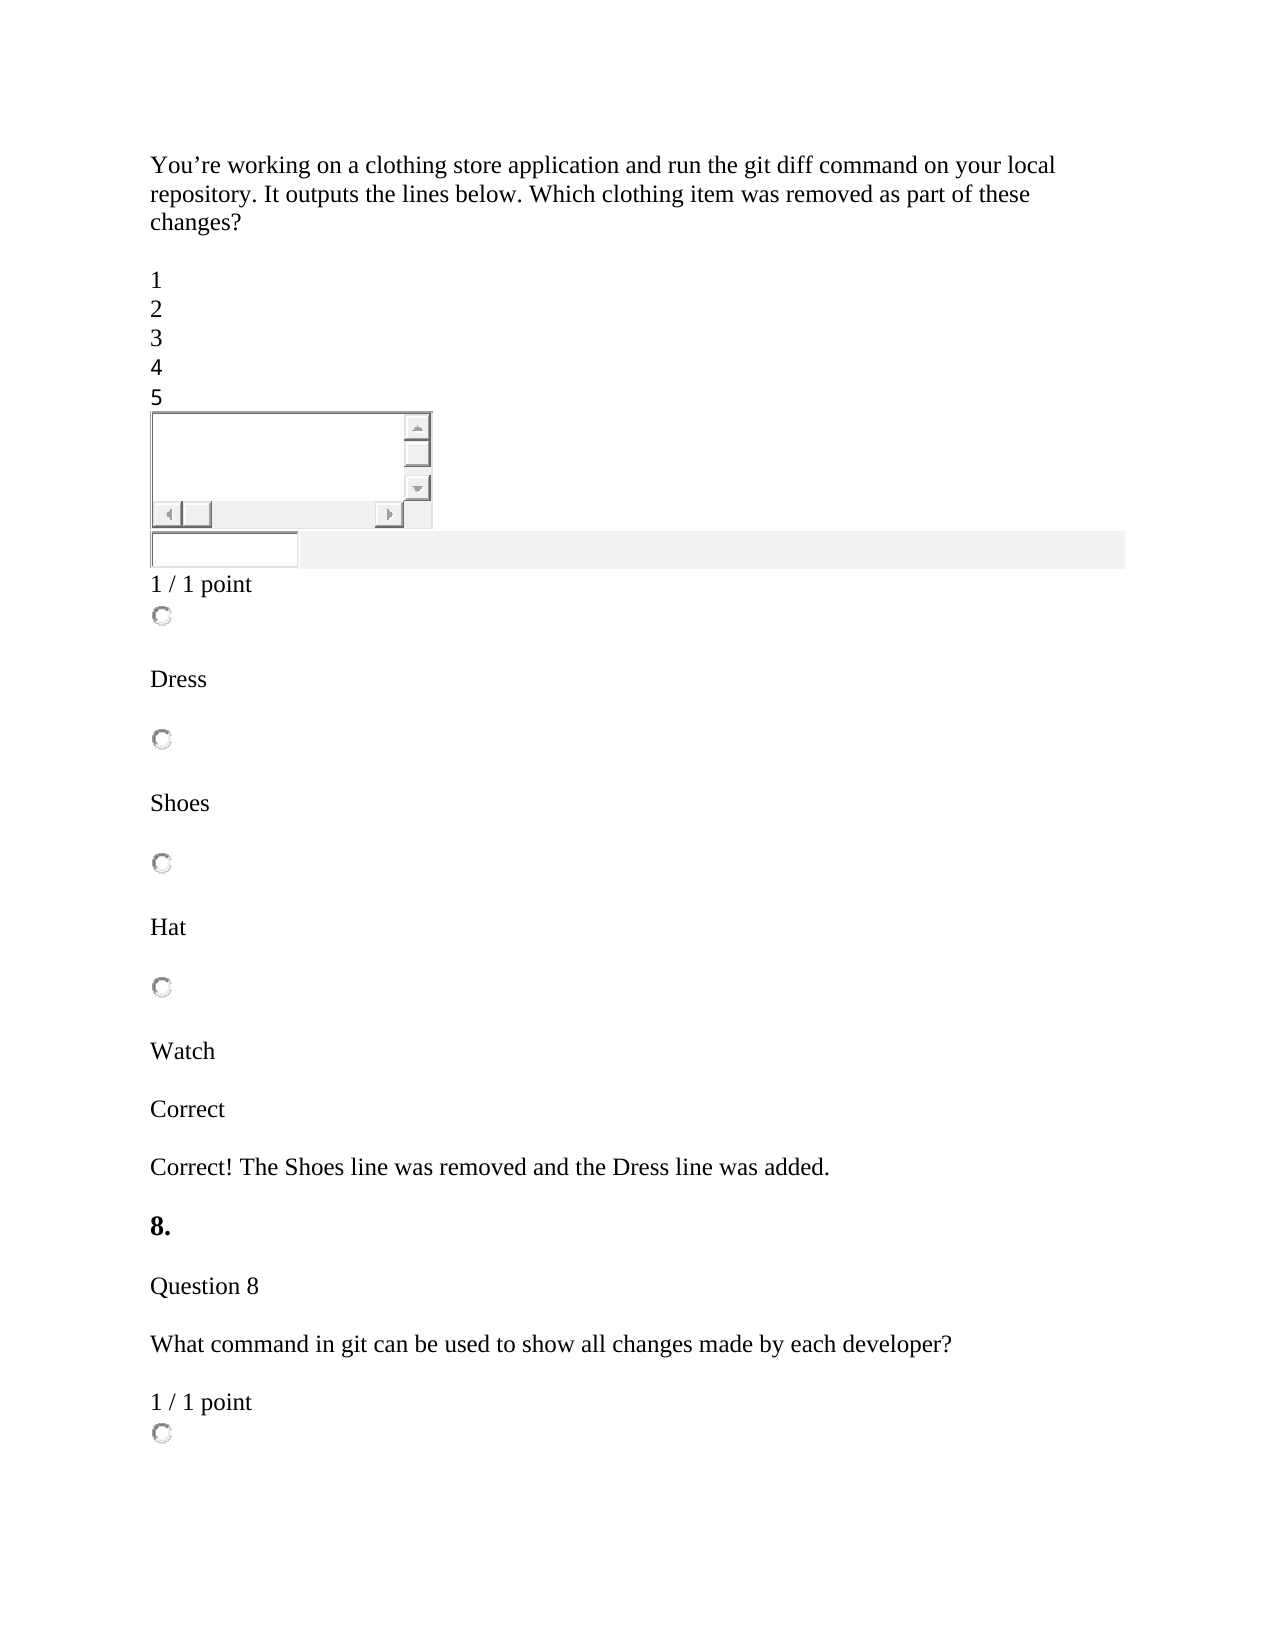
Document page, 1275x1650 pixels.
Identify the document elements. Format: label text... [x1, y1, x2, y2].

text 2 [150, 294, 1125, 323]
text 4 [150, 352, 1125, 381]
text 1 / 1 point [150, 569, 1125, 598]
text Correct [150, 1094, 1125, 1122]
text 1 [150, 265, 1125, 294]
text 1 / 1 point [150, 1387, 1125, 1416]
text Watch [150, 1036, 1125, 1064]
text 3 [150, 323, 1125, 352]
text 5 [150, 381, 1125, 411]
text Correct! The Shoes line was removed and the Dress line was added. [150, 1152, 1125, 1180]
text Question 8 [150, 1271, 1125, 1300]
text Hat [150, 912, 1125, 941]
text 8. [150, 1209, 1125, 1242]
text Dress [150, 664, 1125, 693]
text Shoes [150, 788, 1125, 817]
text You’re working on a clothing store application and run the git diff command on your local repository. It outputs the lines below. Which clothing item was removed as part of these changes? [150, 150, 1125, 236]
text What command in git can be used to show all changes made by each developer? [150, 1329, 1125, 1358]
